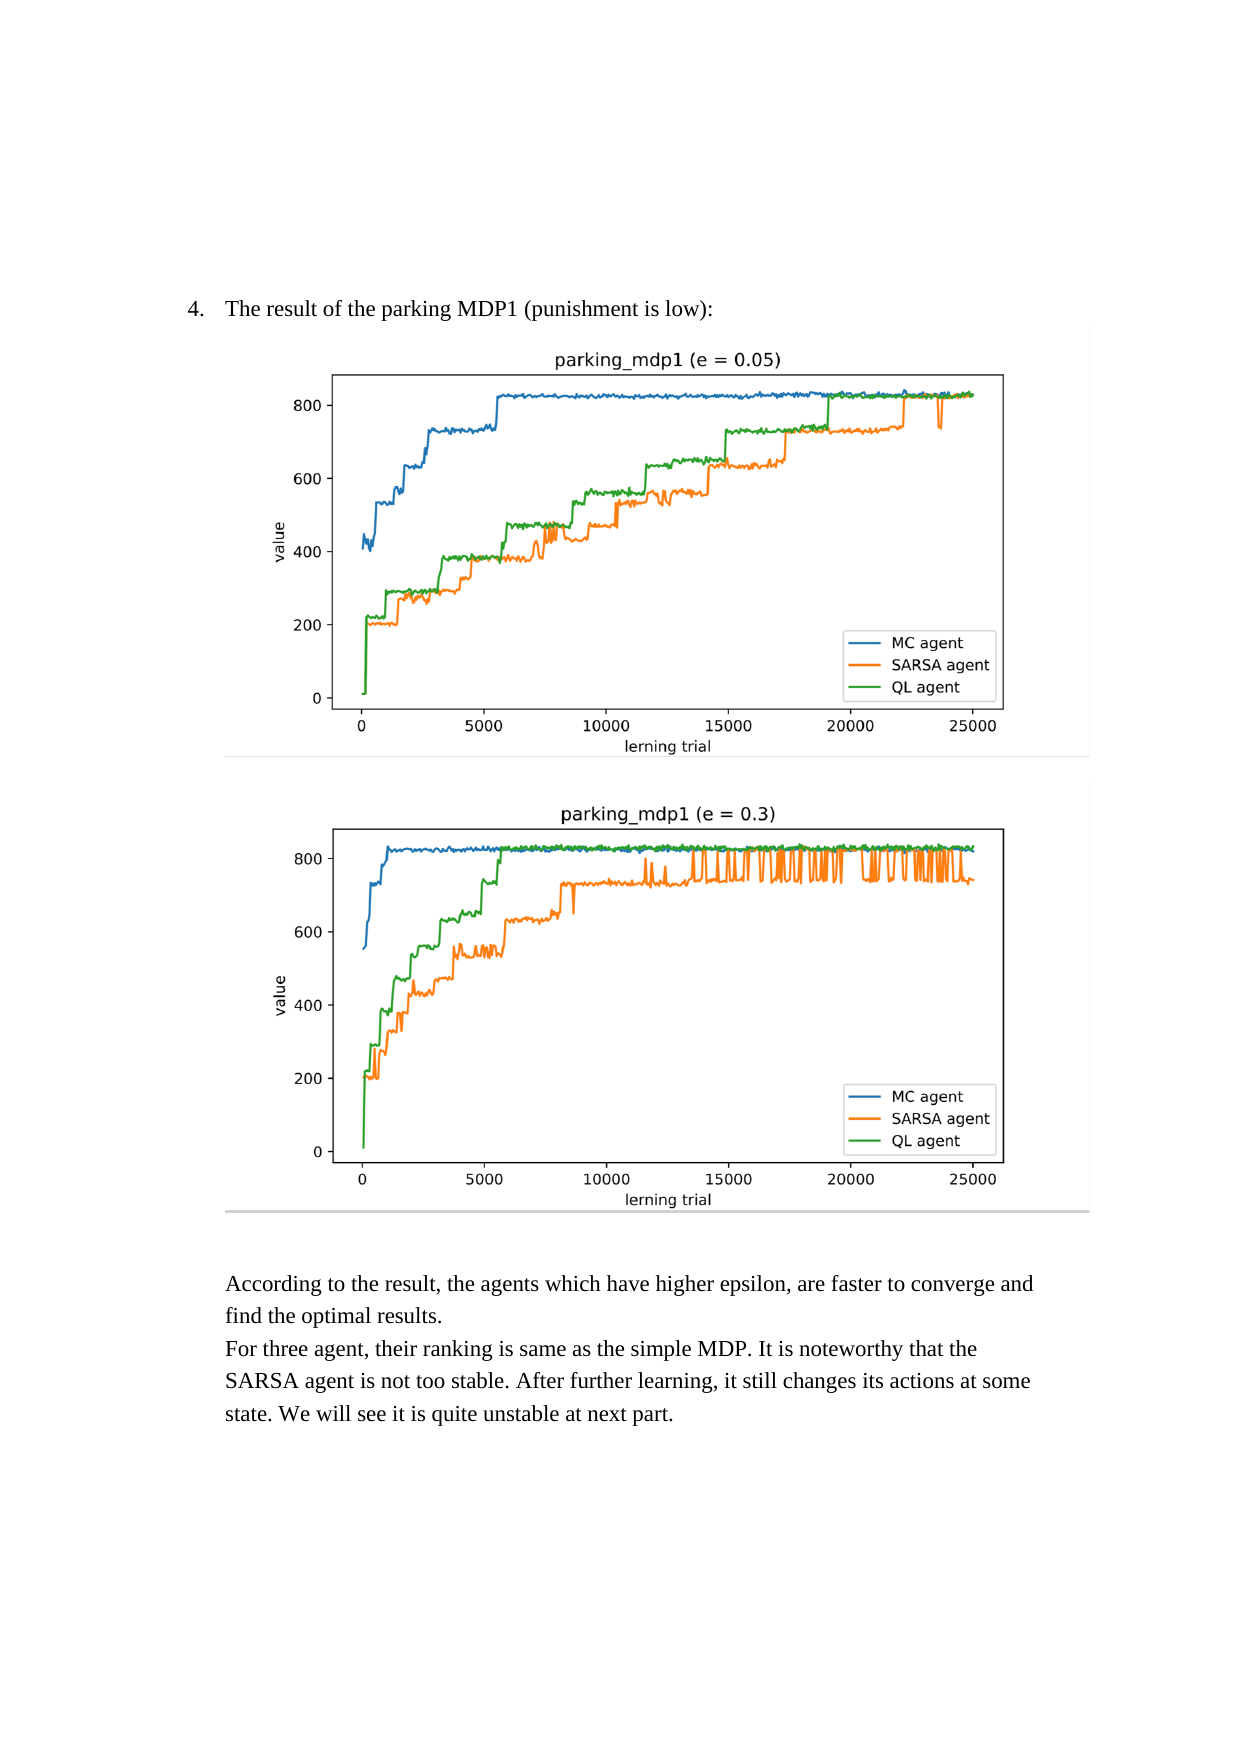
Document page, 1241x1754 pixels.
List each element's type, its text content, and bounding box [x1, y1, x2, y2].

list The result of the parking MDP1 (punishment is low): [187, 292, 1053, 324]
text For three agent, their ranking is same as the simple MDP. It is noteworthy that the SARSA agent is not too stable. After further learning, it still changes its actions at some state. We will see it is quite unstable at next part. [225, 1332, 1053, 1429]
picture [225, 324, 1090, 757]
text According to the result, the agents which have higher epsilon, are faster to converge and find the optimal results. [225, 1267, 1053, 1332]
picture [225, 779, 1090, 1213]
